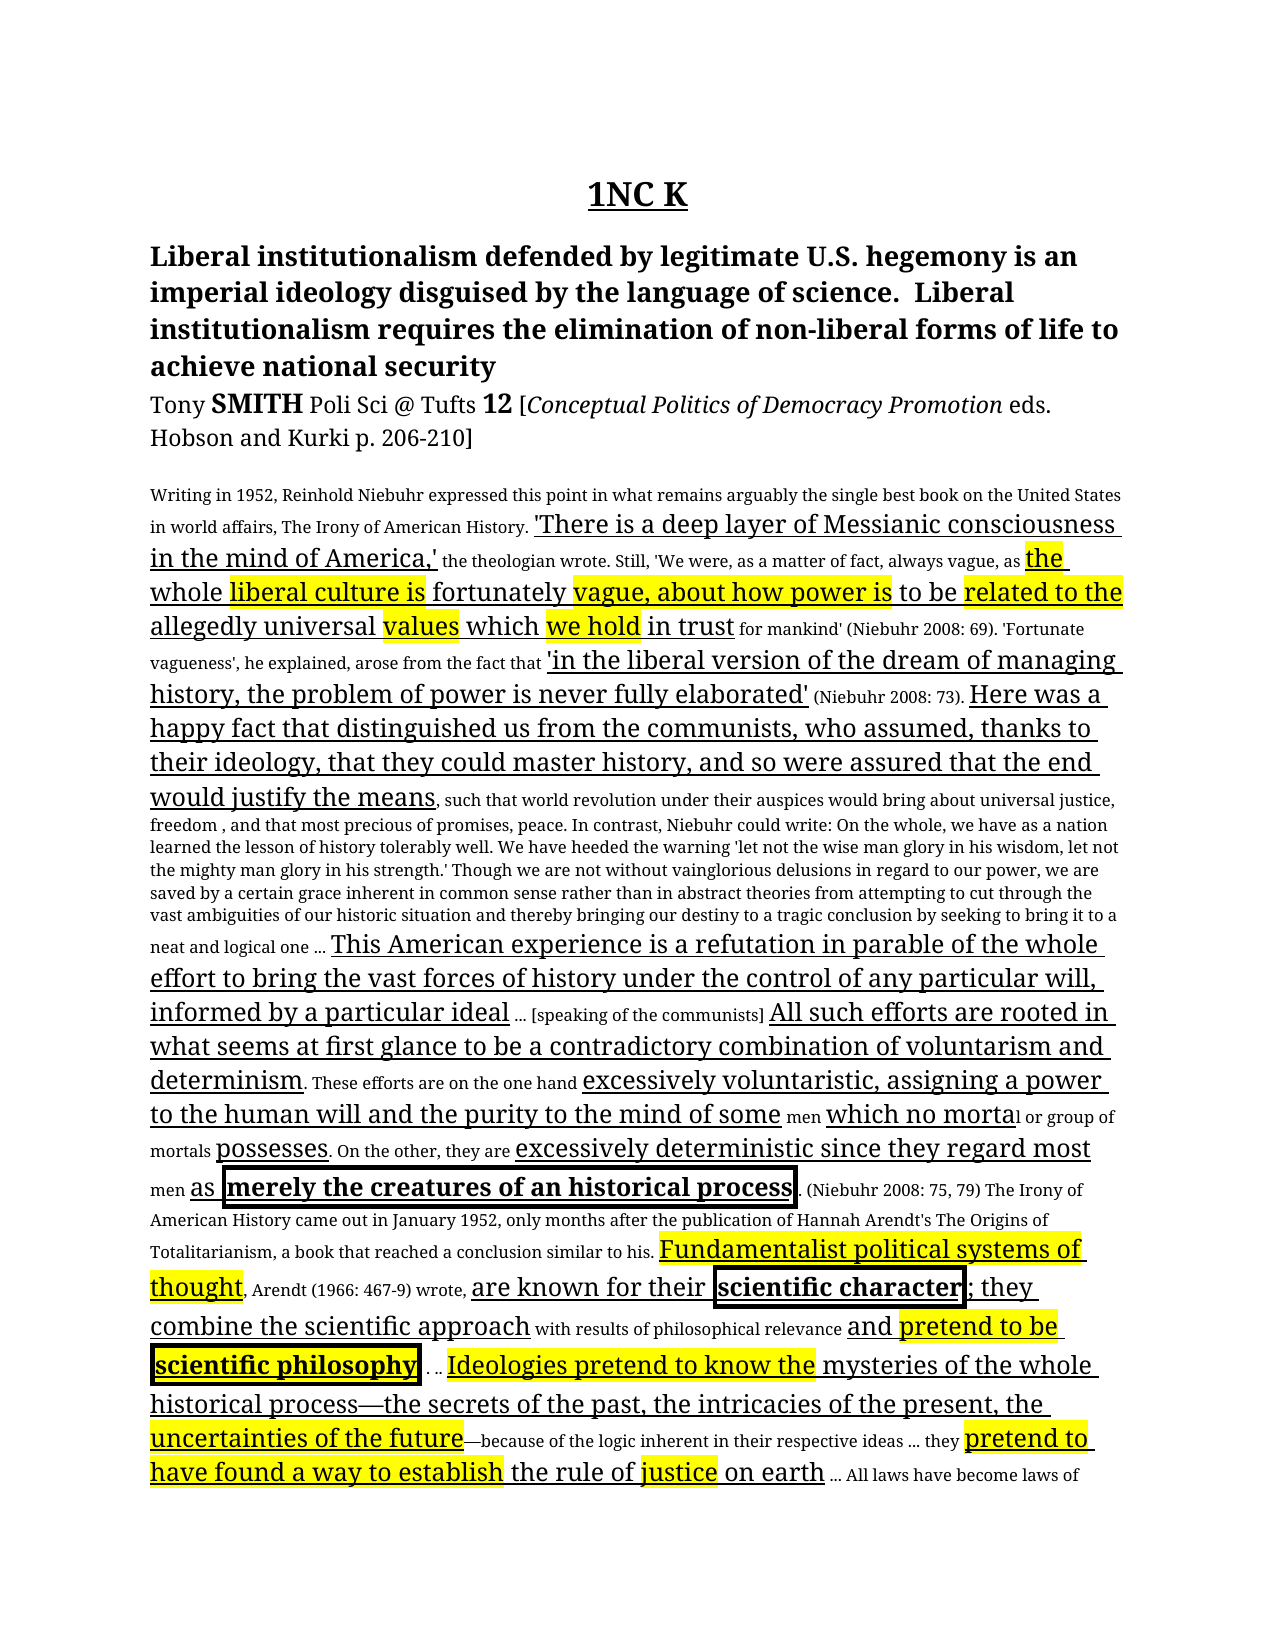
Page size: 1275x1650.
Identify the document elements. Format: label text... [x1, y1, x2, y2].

subtitle Liberal institutionalism defended by legitimate U.S. hegemony is an imperial ideology disguised by the language of science. Liberal institutionalism requires the elimination of non-liberal forms of life to achieve national security [150, 237, 1125, 384]
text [150, 484, 1125, 1488]
subtitle 1NC K [150, 171, 1125, 216]
text Tony SMITH Poli Sci @ Tufts 12 [Conceptual Politics of Democracy Promotion eds. Hobson and Kurki p. 206-210] [150, 384, 1125, 453]
